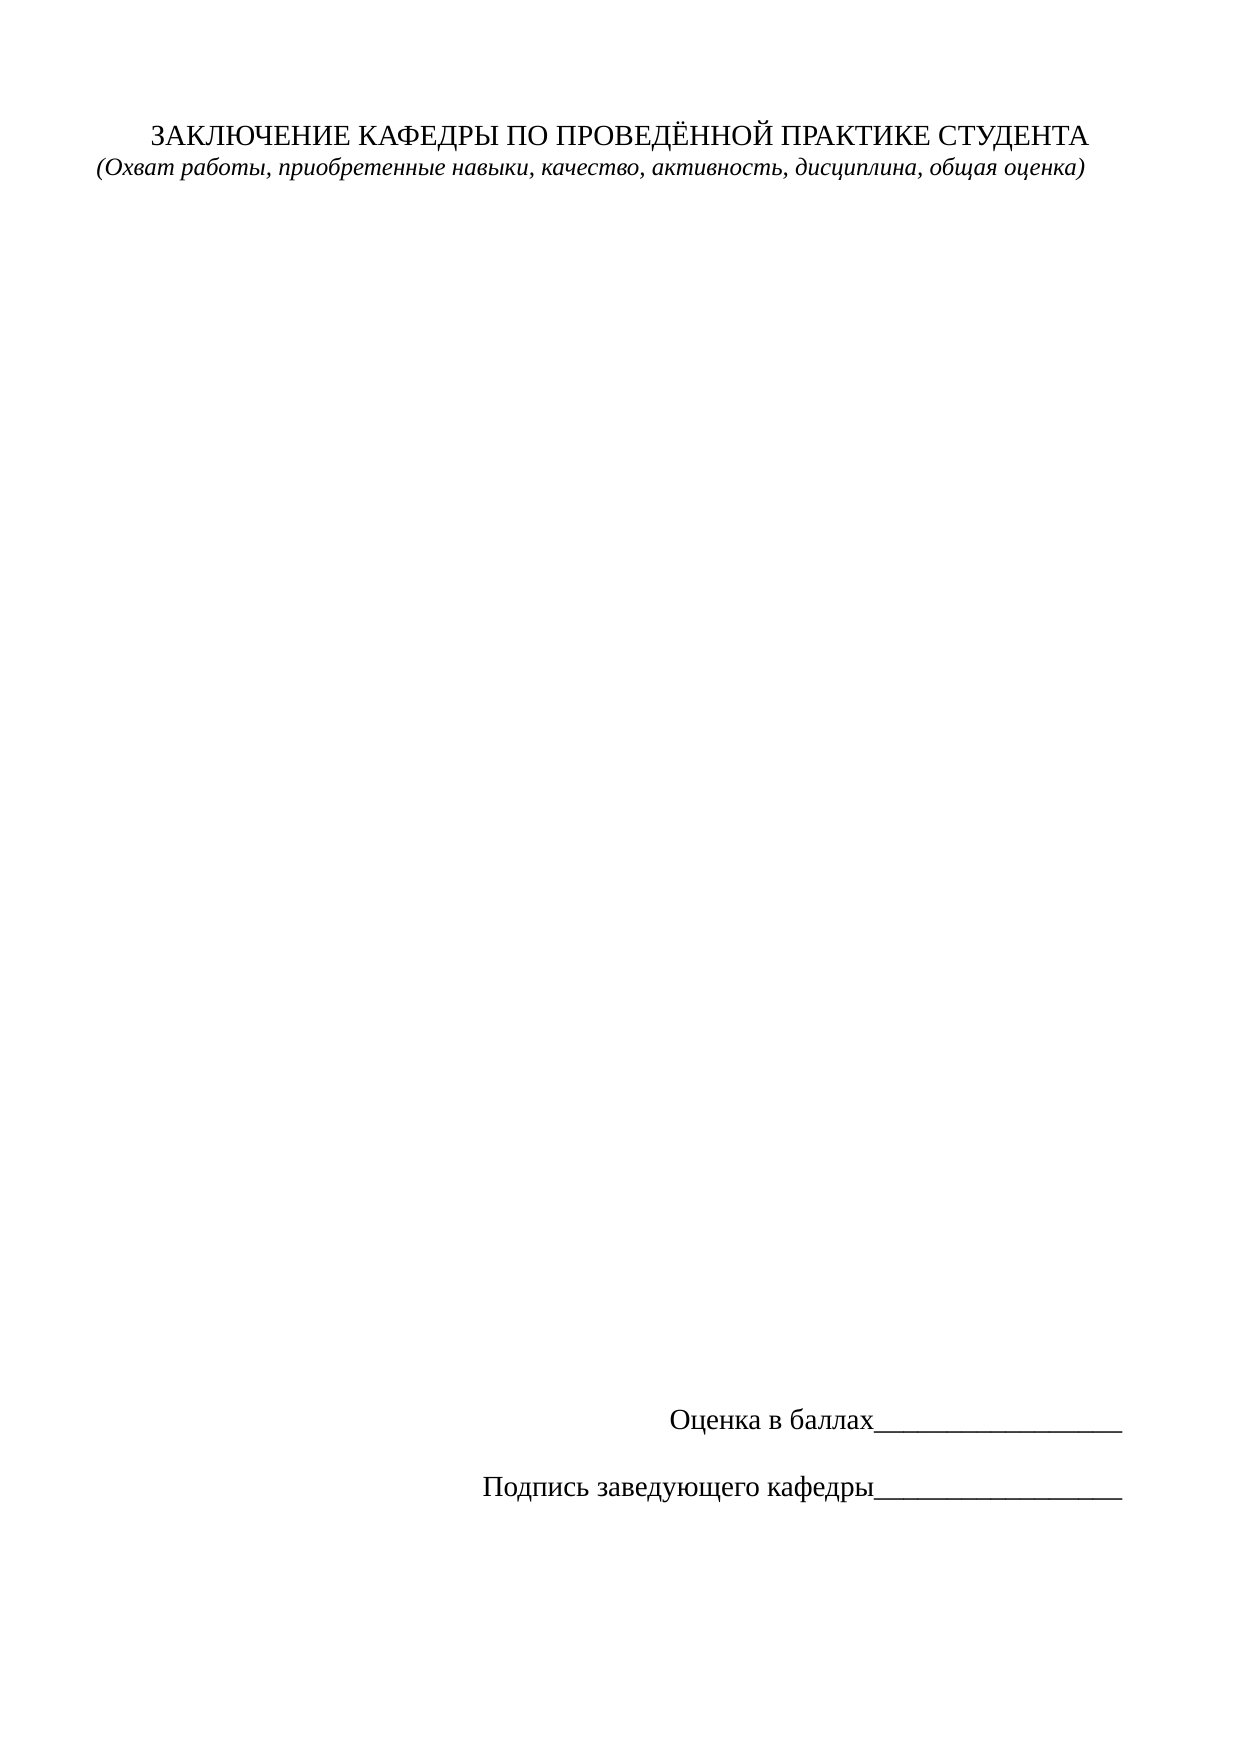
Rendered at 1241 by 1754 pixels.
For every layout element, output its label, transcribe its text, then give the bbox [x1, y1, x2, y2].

text (Охват работы, приобретенные навыки, качество, активность, дисциплина, общая оценка) [59, 152, 1122, 180]
text Подпись заведующего кафедры_________________ [118, 1469, 1122, 1503]
text Заключение кафедры по проведённой практике студента [118, 118, 1122, 152]
text Оценка в баллах_________________ [118, 1402, 1122, 1436]
